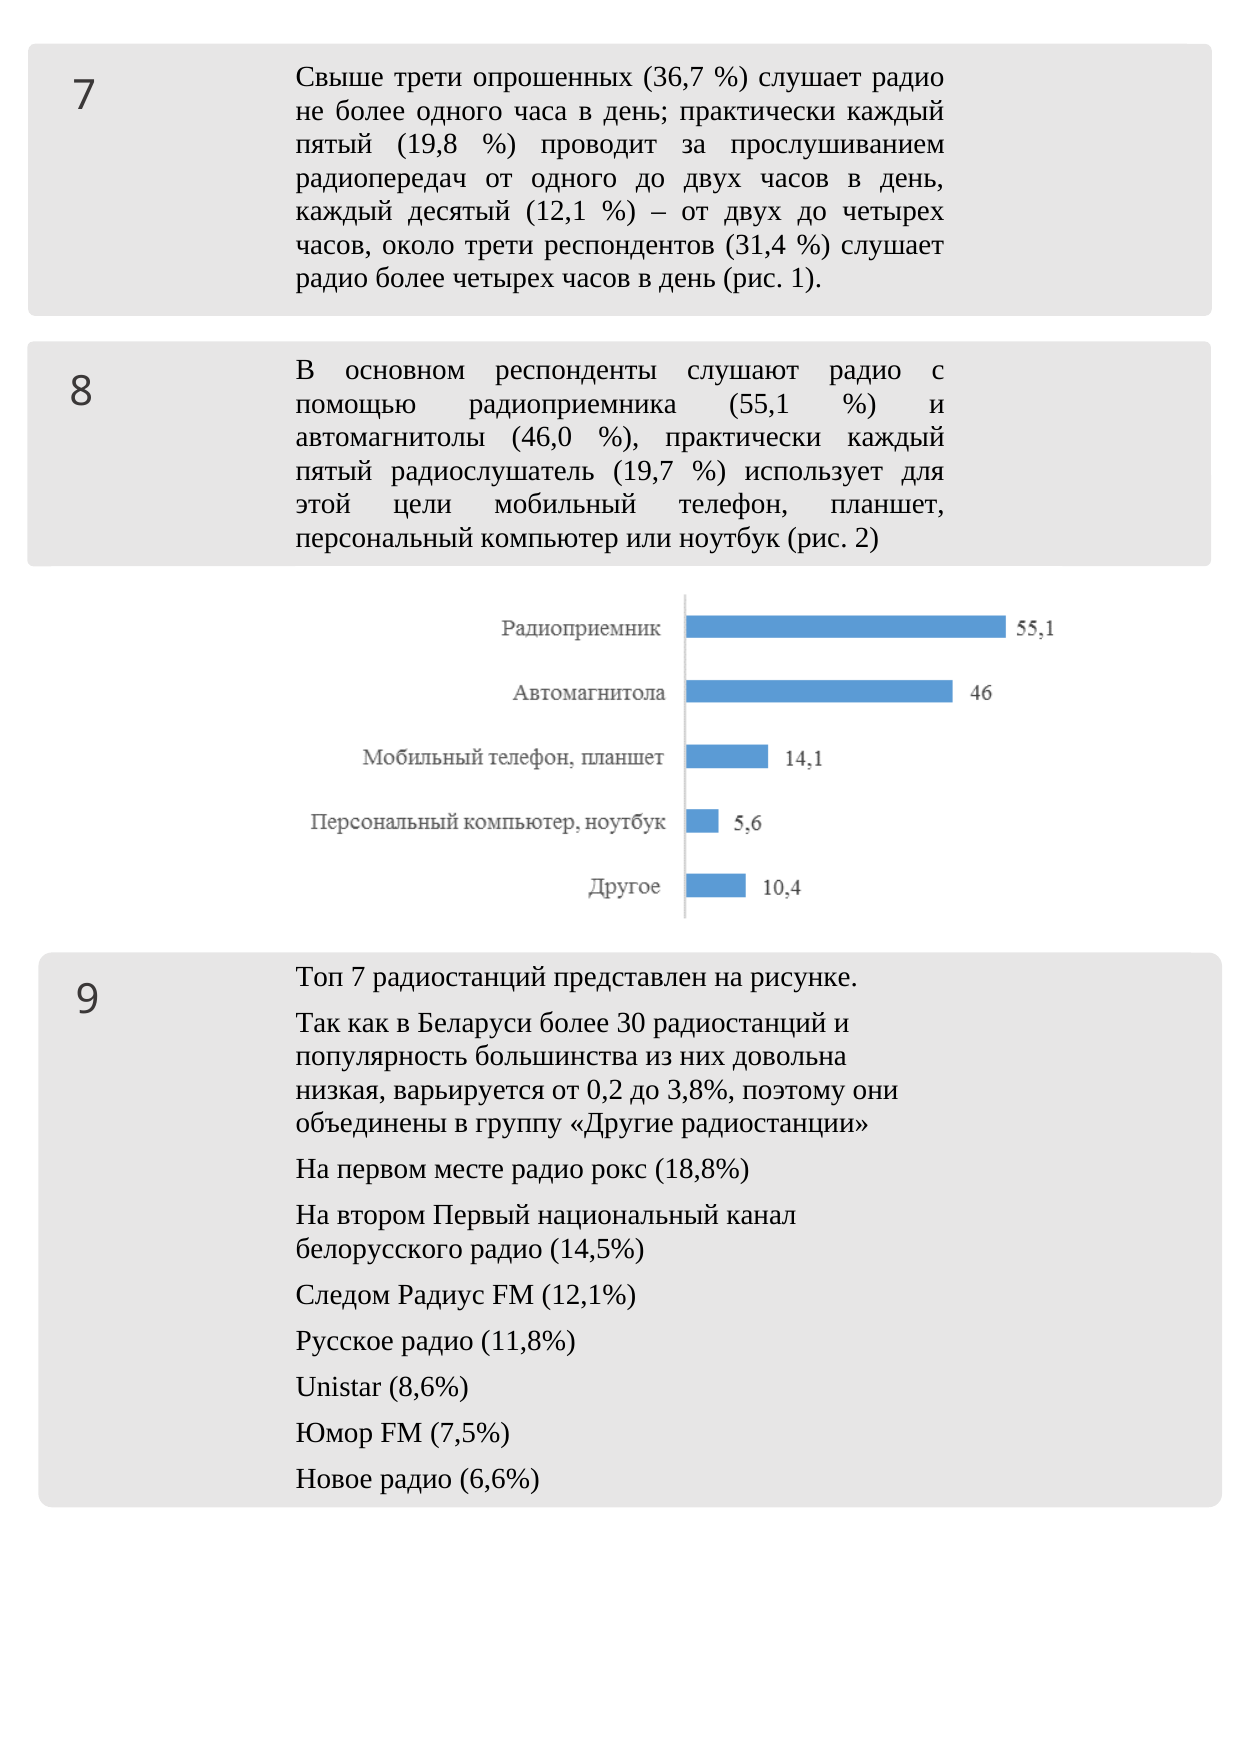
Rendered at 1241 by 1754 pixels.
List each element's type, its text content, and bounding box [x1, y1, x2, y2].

picture [295, 566, 1063, 947]
text Следом Радиус FM (12,1%) [295, 1277, 945, 1311]
text На первом месте радио рокс (18,8%) [295, 1151, 945, 1185]
text Свыше трети опрошенных (36,7 %) слушает радио не более одного часа в день; практически каждый пятый (19,8 %) проводит за прослушиванием радиопередач от одного до двух часов в день, каждый десятый (12,1 %) – от двух до четырех часов, около трети респондентов (31,4 %) слушает радио более четырех часов в день (рис. 1). [295, 59, 945, 294]
text Юмор FM (7,5%) [295, 1415, 945, 1449]
text Так как в Беларуси более 30 радиостанций и популярность большинства из них довольна низкая, варьируется от 0,2 до 3,8%, поэтому они объединены в группу «Другие радиостанции» [295, 1005, 945, 1139]
text На втором Первый национальный канал белорусского радио (14,5%) [295, 1197, 945, 1264]
text Топ 7 радиостанций представлен на рисунке. [295, 959, 945, 992]
text Русское радио (11,8%) [295, 1323, 945, 1357]
text Unistar (8,6%) [295, 1369, 945, 1403]
text Новое радио (6,6%) [295, 1461, 945, 1495]
